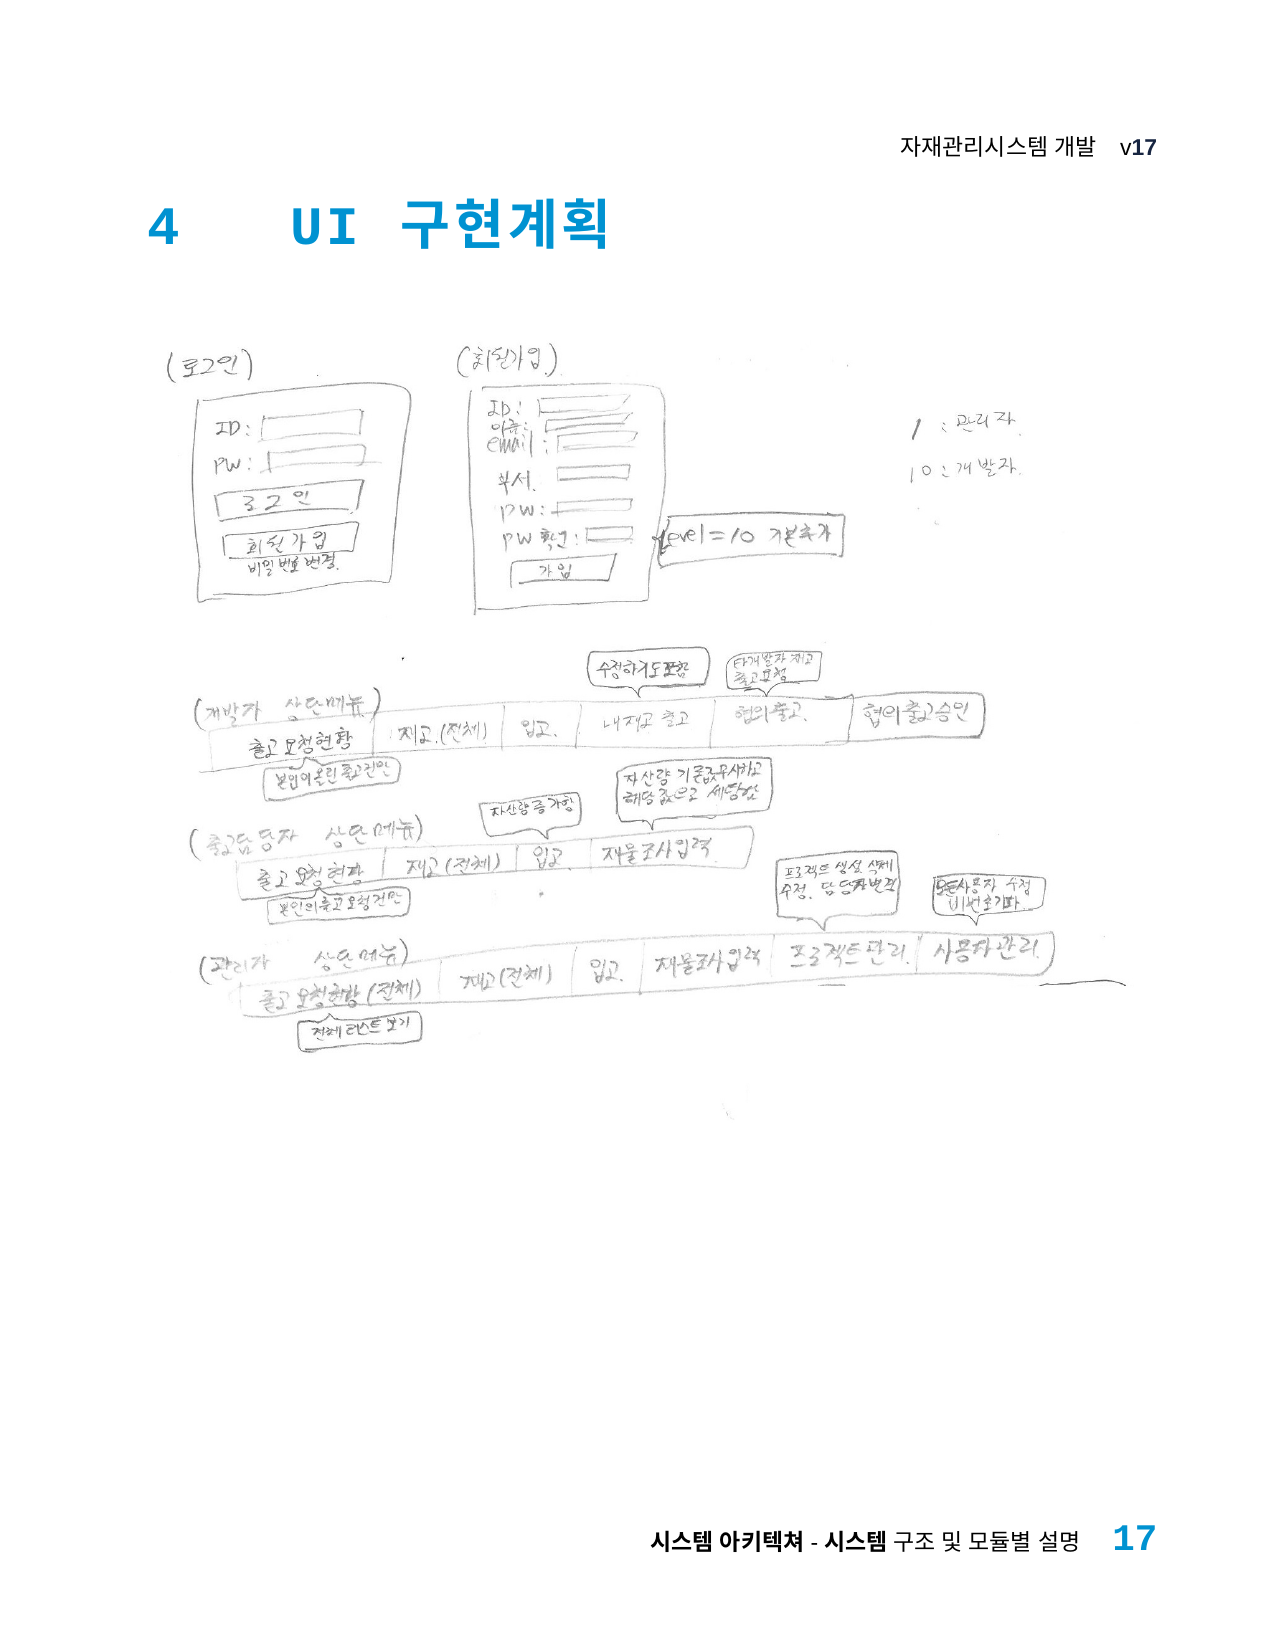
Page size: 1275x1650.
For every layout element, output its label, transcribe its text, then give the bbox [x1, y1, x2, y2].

picture [147, 321, 1157, 1130]
subtitle UI 구현계획 [148, 190, 1157, 258]
